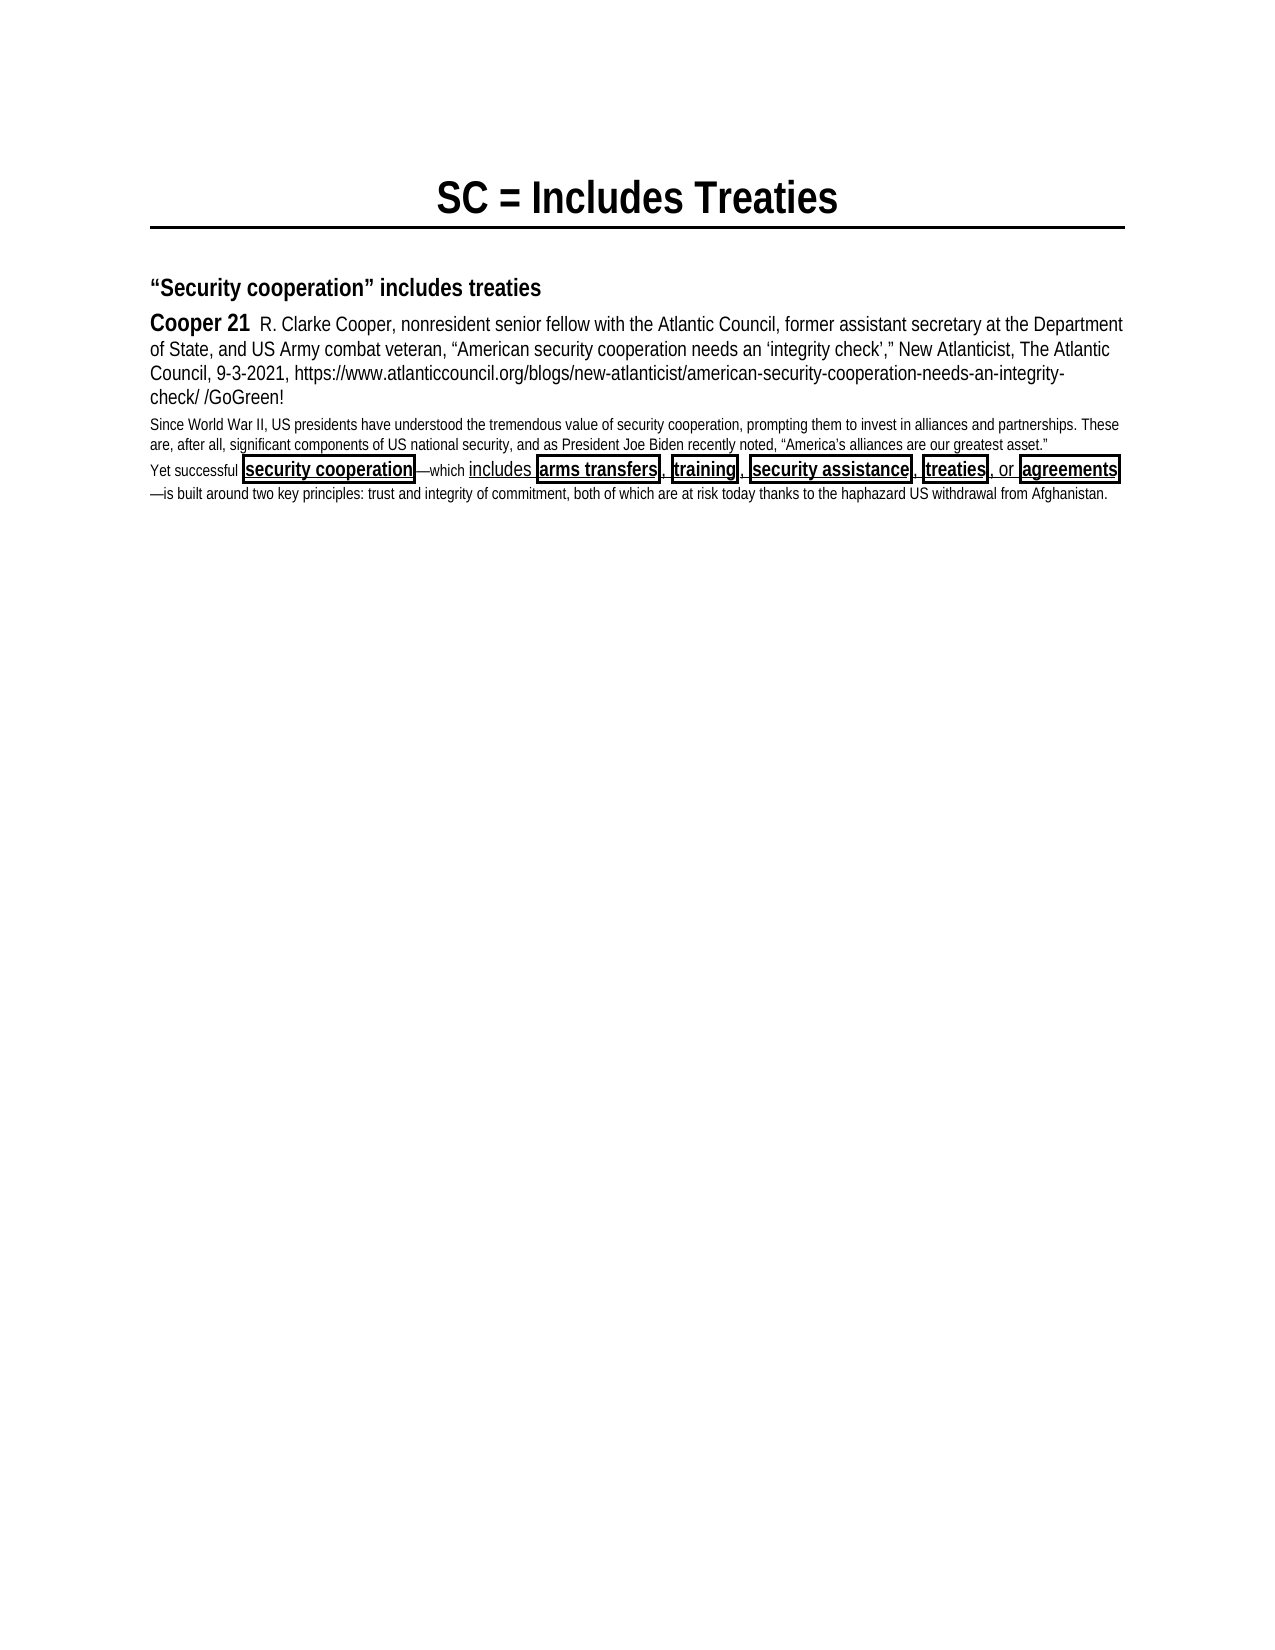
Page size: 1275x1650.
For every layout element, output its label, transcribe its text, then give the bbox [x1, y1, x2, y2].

text Yet successful security cooperation—which includes arms transfers, training, security assistance, treaties, or agreements—is built around two key principles: trust and integrity of commitment, both of which are at risk today thanks to the haphazard US withdrawal from Afghanistan. [150, 453, 1125, 503]
text Since World War II, US presidents have understood the tremendous value of security cooperation, prompting them to invest in alliances and partnerships. These are, after all, significant components of US national security, and as President Joe Biden recently noted, “America’s alliances are our greatest asset.” [150, 415, 1125, 453]
text Cooper 21 R. Clarke Cooper, nonresident senior fellow with the Atlantic Council, former assistant secretary at the Department of State, and US Army combat veteran, “American security cooperation needs an ‘integrity check’,” New Atlanticist, The Atlantic Council, 9-3-2021, https://www.atlanticcouncil.org/blogs/new-atlanticist/american-security-cooperation-needs-an-integrity-check/ /GoGreen! [150, 308, 1125, 409]
subtitle SC = Includes Treaties [150, 171, 1125, 226]
subtitle “Security cooperation” includes treaties [150, 273, 1125, 302]
